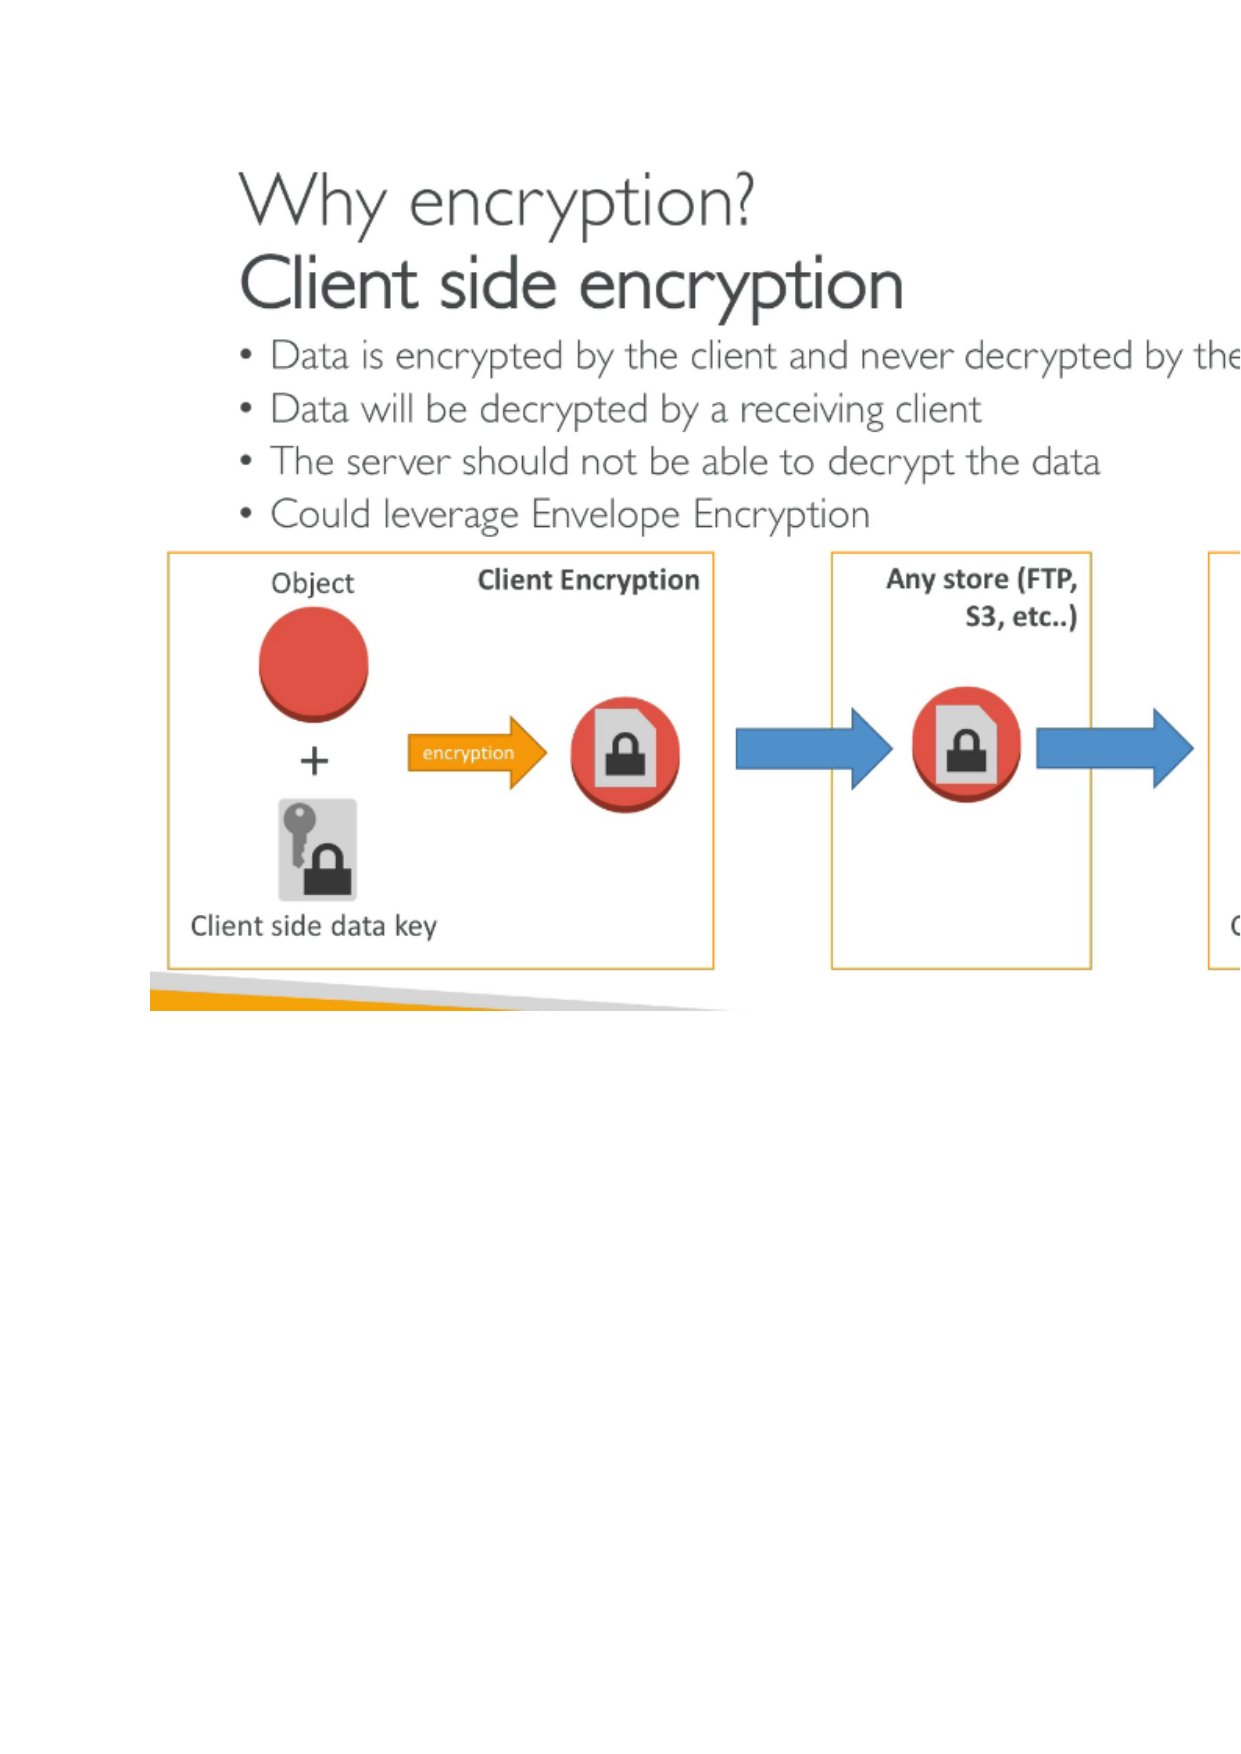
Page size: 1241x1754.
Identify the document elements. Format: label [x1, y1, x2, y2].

picture [150, 150, 1241, 1011]
